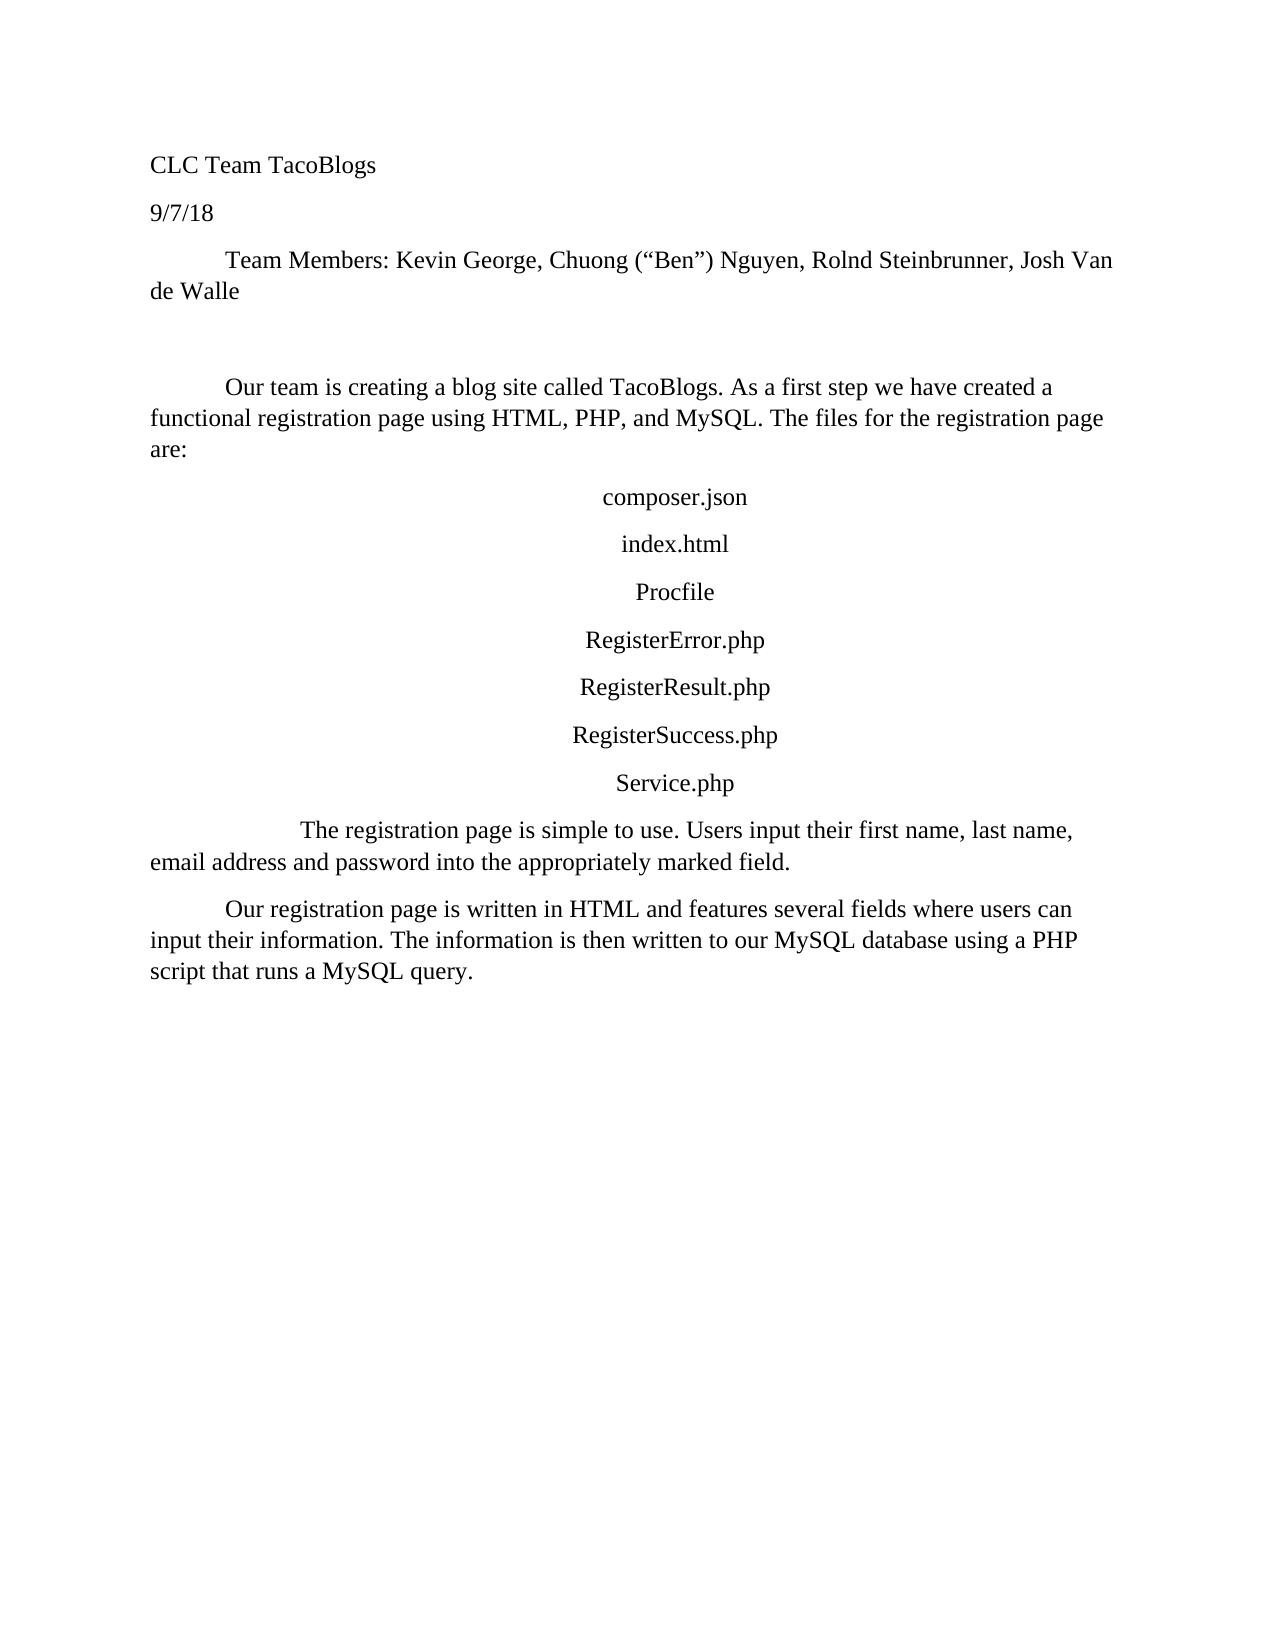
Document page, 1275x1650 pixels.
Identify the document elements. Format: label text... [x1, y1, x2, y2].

text 9/7/18 [150, 198, 1125, 226]
text Our registration page is written in HTML and features several fields where users can input their information. The information is then written to our MySQL database using a PHP script that runs a MySQL query. [150, 894, 1125, 985]
text Procfile [150, 577, 1125, 606]
text Service.php [150, 768, 1125, 797]
text RegisterResult.php [150, 672, 1125, 701]
text RegisterError.php [150, 625, 1125, 653]
text Team Members: Kevin George, Chuong (“Ben”) Nguyen, Rolnd Steinbrunner, Josh Van de Walle [150, 245, 1125, 305]
text RegisterSuccess.php [150, 720, 1125, 749]
text CLC Team TacoBlogs [150, 150, 1125, 179]
text Our team is creating a blog site called TacoBlogs. As a first step we have created a functional registration page using HTML, PHP, and MySQL. The files for the registration page are: [150, 372, 1125, 463]
text composer.json [150, 482, 1125, 510]
text The registration page is simple to use. Users input their first name, last name, email address and password into the appropriately marked field. [150, 816, 1125, 875]
text index.html [150, 529, 1125, 558]
